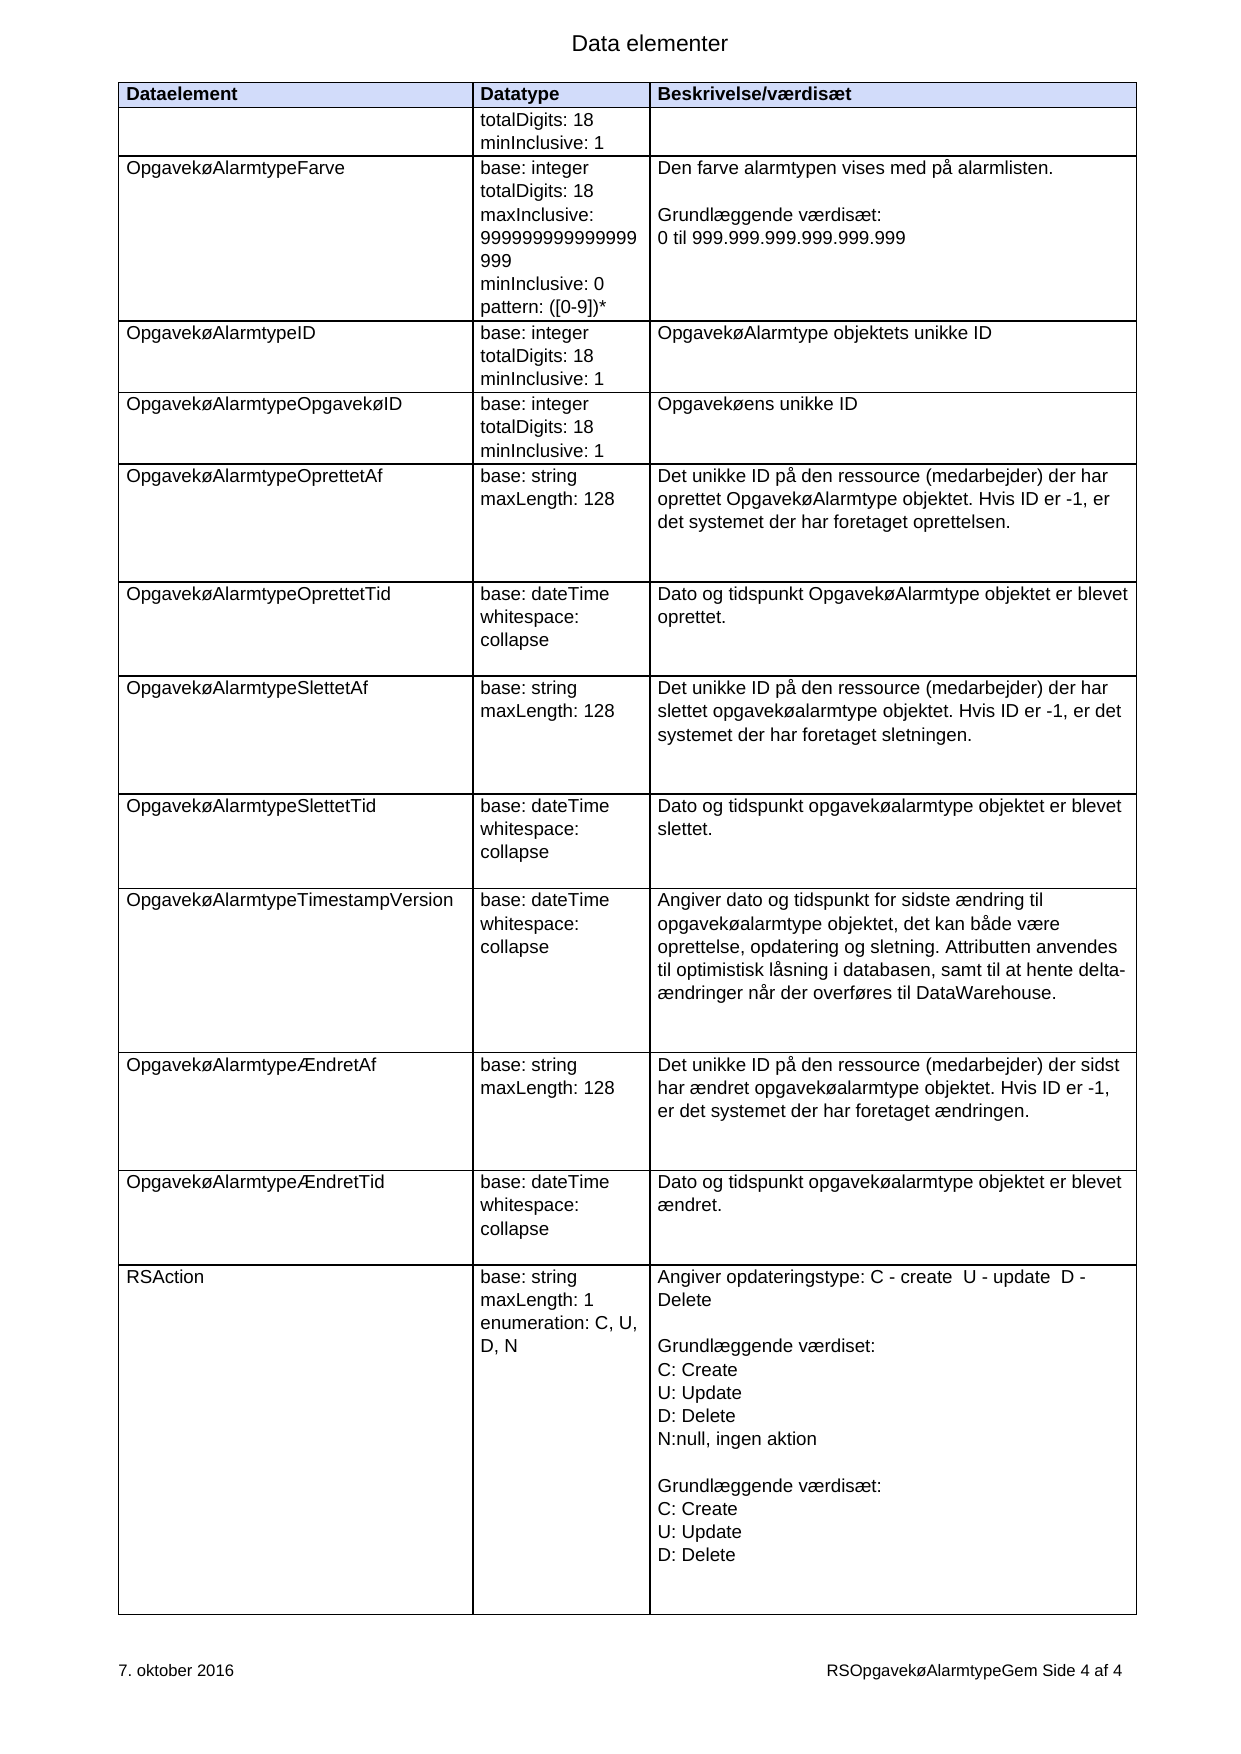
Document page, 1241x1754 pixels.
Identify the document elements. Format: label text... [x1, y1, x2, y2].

table_cell base: string maxLength: 1 enumeration: C, U, D, N [474, 1266, 649, 1614]
table_cell OpgavekøAlarmtypeTimestampVersion [119, 889, 472, 1052]
table_cell base: string maxLength: 128 [474, 1053, 649, 1169]
table_cell OpgavekøAlarmtypeSlettetTid [119, 795, 472, 888]
table_cell base: string maxLength: 128 [474, 465, 649, 581]
table_cell OpgavekøAlarmtypeFarve [119, 157, 472, 320]
table_cell Dato og tidspunkt opgavekøalarmtype objektet er blevet slettet. [651, 795, 1136, 888]
table_cell OpgavekøAlarmtypeÆndretTid [119, 1171, 472, 1264]
table_cell Det unikke ID på den ressource (medarbejder) der har slettet opgavekøalarmtype objektet. Hvis ID er -1, er det systemet der har foretaget sletningen. [651, 677, 1136, 793]
table_cell OpgavekøAlarmtypeOprettetTid [119, 583, 472, 675]
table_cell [119, 108, 472, 155]
table_cell Dato og tidspunkt opgavekøalarmtype objektet er blevet ændret. [651, 1171, 1136, 1264]
table_cell base: dateTime whitespace: collapse [474, 583, 649, 675]
table_cell base: integer totalDigits: 18 maxInclusive: 999999999999999999 minInclusive: 0 pattern: ([0-9])* [474, 157, 649, 320]
table_cell OpgavekøAlarmtypeÆndretAf [119, 1053, 472, 1169]
table_cell Opgavekøens unikke ID [651, 393, 1136, 463]
table_cell Det unikke ID på den ressource (medarbejder) der har oprettet OpgavekøAlarmtype objektet. Hvis ID er -1, er det systemet der har foretaget oprettelsen. [651, 465, 1136, 581]
table_cell base: dateTime whitespace: collapse [474, 795, 649, 888]
table_header Dataelement [119, 83, 472, 107]
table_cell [651, 108, 1136, 155]
table_cell base: integer totalDigits: 18 minInclusive: 1 [474, 393, 649, 463]
table_cell OpgavekøAlarmtypeOpgavekøID [119, 393, 472, 463]
table_header Beskrivelse/værdisæt [651, 83, 1136, 107]
table_cell OpgavekøAlarmtypeID [119, 322, 472, 392]
table_cell OpgavekøAlarmtypeOprettetAf [119, 465, 472, 581]
table_cell base: dateTime whitespace: collapse [474, 1171, 649, 1264]
table_cell base: dateTime whitespace: collapse [474, 889, 649, 1052]
table_cell OpgavekøAlarmtype objektets unikke ID [651, 322, 1136, 392]
table_cell Angiver dato og tidspunkt for sidste ændring til opgavekøalarmtype objektet, det kan både være oprettelse, opdatering og sletning. Attributten anvendes til optimistisk låsning i databasen, samt til at hente delta-ændringer når der overføres til DataWarehouse. [651, 889, 1136, 1052]
table_cell base: string maxLength: 128 [474, 677, 649, 793]
table_header Datatype [474, 83, 649, 107]
table_cell base: integer totalDigits: 18 minInclusive: 1 [474, 322, 649, 392]
table_cell RSAction [119, 1266, 472, 1614]
table_cell Det unikke ID på den ressource (medarbejder) der sidst har ændret opgavekøalarmtype objektet. Hvis ID er -1, er det systemet der har foretaget ændringen. [651, 1053, 1136, 1169]
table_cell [474, 108, 649, 155]
table_cell Den farve alarmtypen vises med på alarmlisten. Grundlæggende værdisæt: 0 til 999.999.999.999.999.999 [651, 157, 1136, 320]
table_cell Angiver opdateringstype: C - create U - update D - Delete Grundlæggende værdiset: C: Create U: Update D: Delete N:null, ingen aktion Grundlæggende værdisæt: C: Create U: Update D: Delete [651, 1266, 1136, 1614]
table_cell OpgavekøAlarmtypeSlettetAf [119, 677, 472, 793]
table_cell Dato og tidspunkt OpgavekøAlarmtype objektet er blevet oprettet. [651, 583, 1136, 675]
